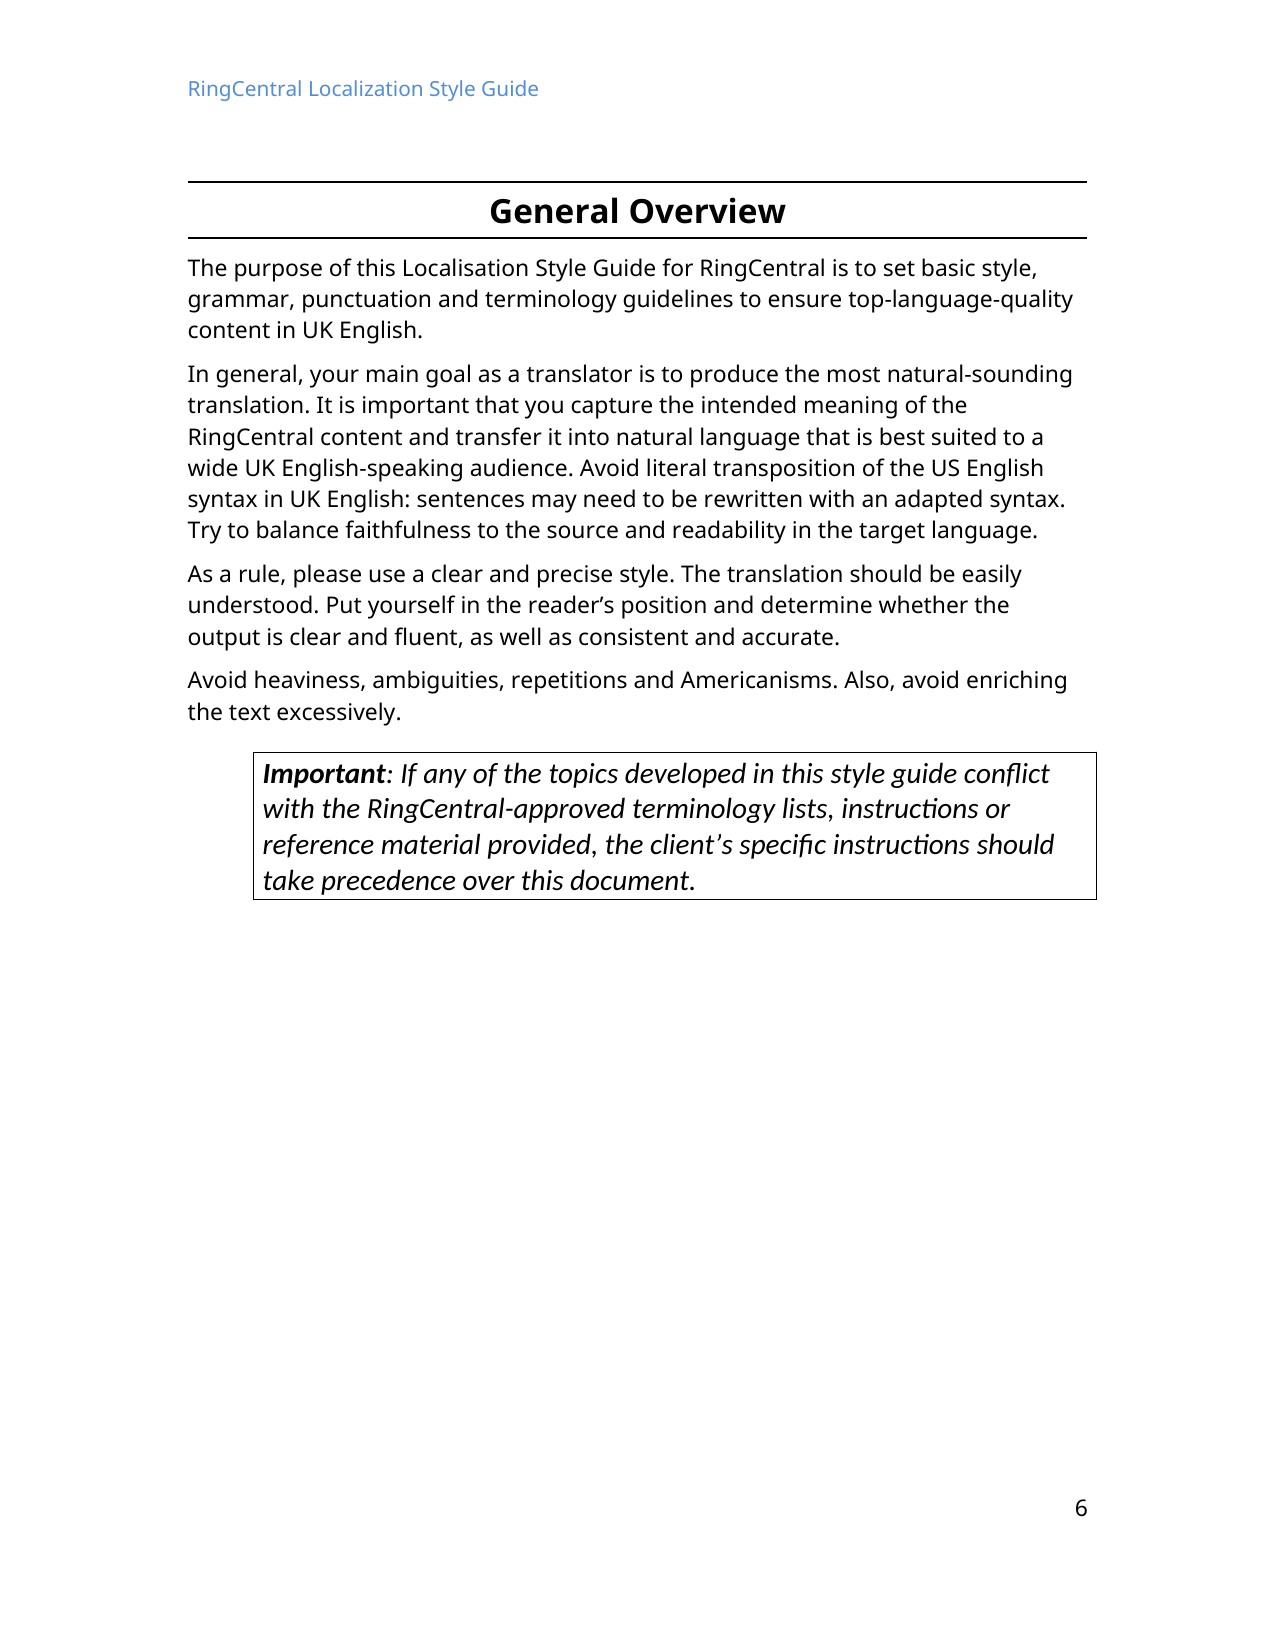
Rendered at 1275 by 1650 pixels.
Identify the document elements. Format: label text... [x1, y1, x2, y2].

text Avoid heaviness, ambiguities, repetitions and Americanisms. Also, avoid enriching the text excessively. [187, 664, 1087, 727]
text Important: If any of the topics developed in this style guide conflict with the RingCentral-approved terminology lists, instructions or reference material provided, the client’s specific instructions should take precedence over this document. [254, 753, 1096, 899]
text The purpose of this Localisation Style Guide for RingCentral is to set basic style, grammar, punctuation and terminology guidelines to ensure top-language-quality content in UK English. [187, 252, 1087, 345]
text In general, your main goal as a translator is to produce the most natural-sounding translation. It is important that you capture the intended meaning of the RingCentral content and transfer it into natural language that is best suited to a wide UK English-speaking audience. Avoid literal transposition of the US English syntax in UK English: sentences may need to be rewritten with an adapted syntax. Try to balance faithfulness to the source and readability in the target language. [187, 358, 1087, 545]
text As a rule, please use a clear and precise style. The translation should be easily understood. Put yourself in the reader’s position and determine whether the output is clear and fluent, as well as consistent and accurate. [187, 558, 1087, 652]
subtitle General Overview [187, 182, 1087, 239]
